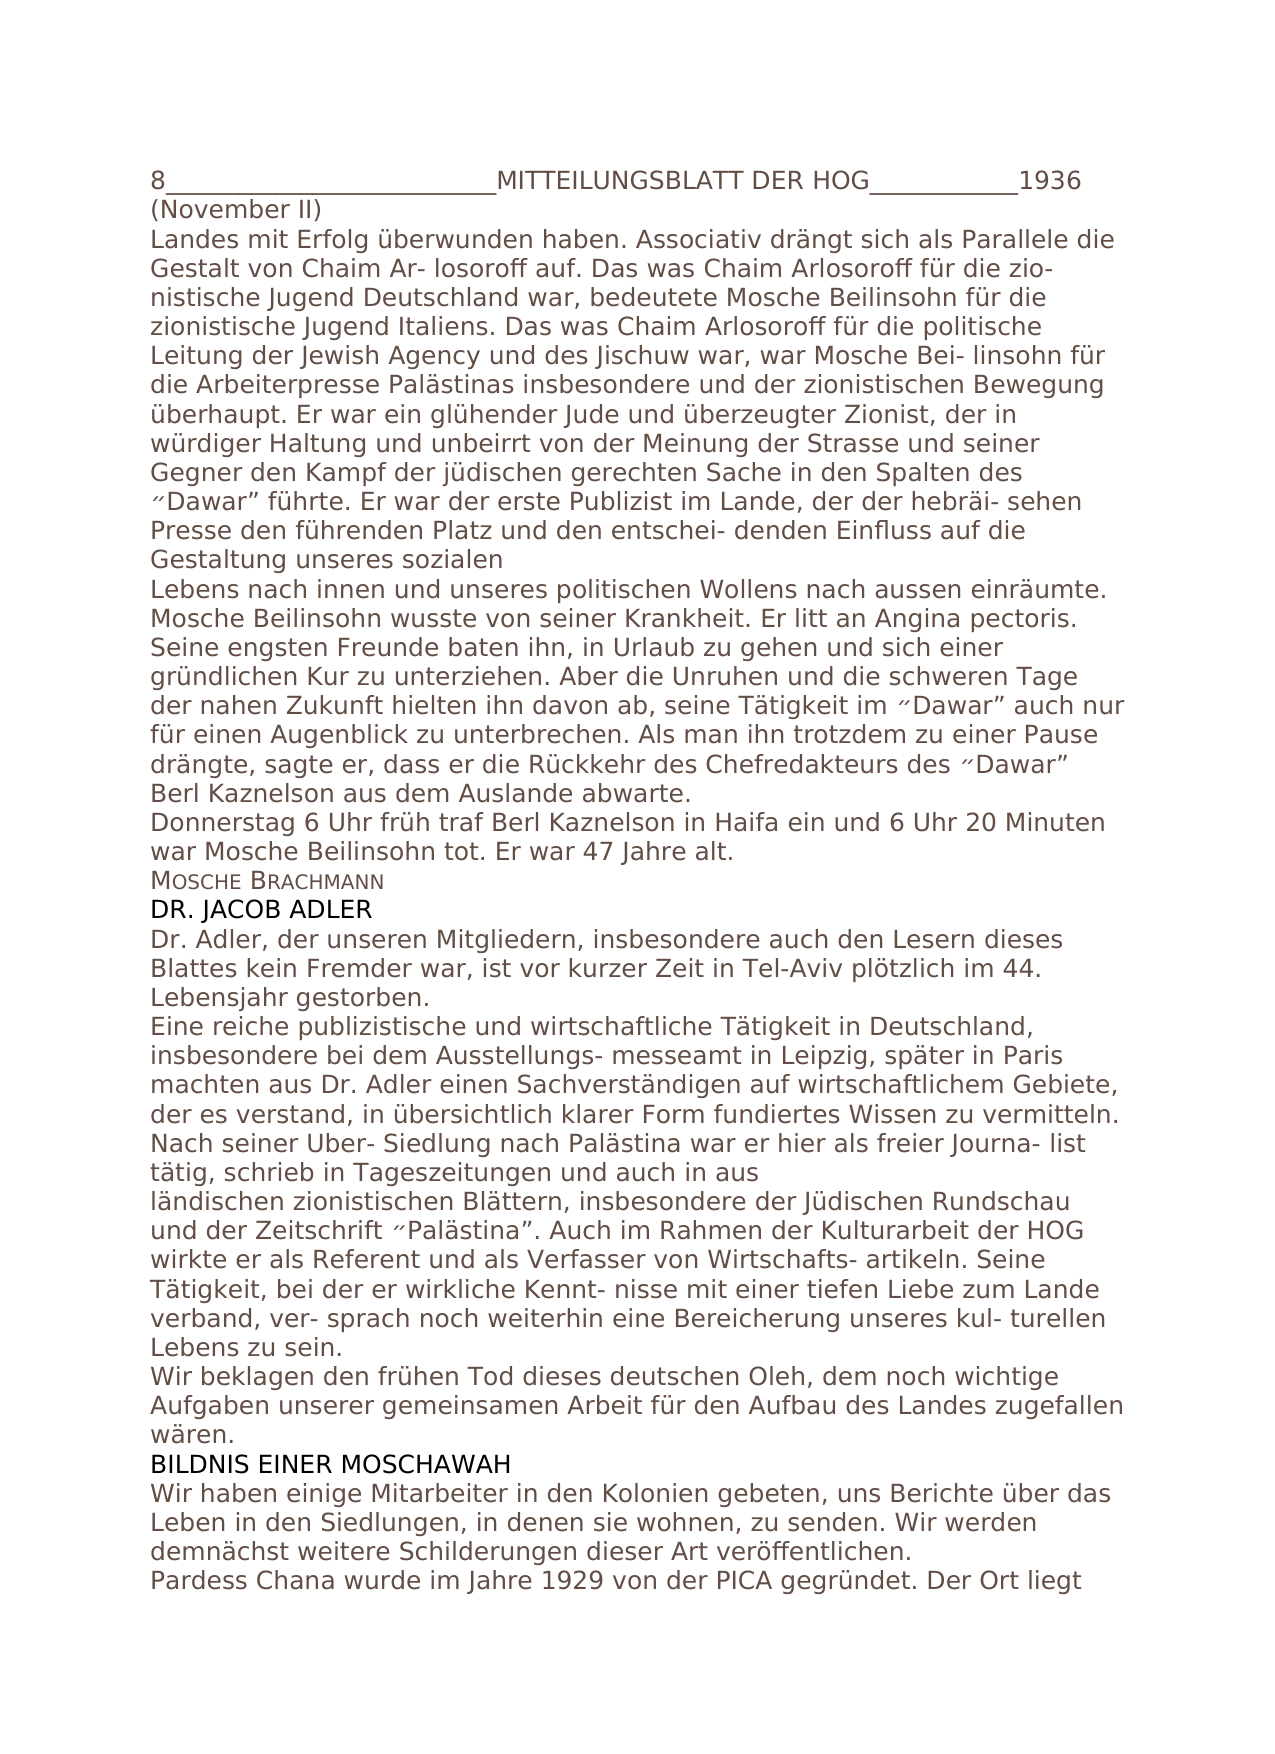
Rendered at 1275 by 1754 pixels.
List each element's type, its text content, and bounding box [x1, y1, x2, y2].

text 8 MITTEILUNGSBLATT DER HOG 1936 (November II) [150, 167, 1125, 225]
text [150, 1567, 1125, 1596]
text Landes mit Erfolg überwunden haben. Associativ drängt sich als Parallele die Gestalt von Chaim Ar- losoroff auf. Das was Chaim Arlosoroff für die zio- nistische Jugend Deutschland war, bedeutete Mosche Beilinsohn für die zionistische Jugend Italiens. Das was Chaim Arlosoroff für die politische Leitung der Jewish Agency und des Jischuw war, war Mosche Bei- linsohn für die Arbeiterpresse Palästinas insbesondere und der zionistischen Bewegung überhaupt. Er war ein glühender Jude und überzeugter Zionist, der in würdiger Haltung und unbeirrt von der Meinung der Strasse und seiner Gegner den Kampf der jüdischen gerechten Sache in den Spalten des ״Dawar” führte. Er war der erste Publizist im Lande, der der hebräi- sehen Presse den führenden Platz und den entschei- denden Einfluss auf die Gestaltung unseres sozialen [150, 225, 1125, 575]
text Mosche Brachmann [150, 867, 1125, 896]
text BILDNIS EINER MOSCHAWAH [150, 1450, 1125, 1479]
text Wir haben einige Mitarbeiter in den Kolonien gebeten, uns Berichte über das Leben in den Siedlungen, in denen sie wohnen, zu senden. Wir werden demnächst weitere Schilderungen dieser Art veröffentlichen. [150, 1479, 1125, 1567]
text Donnerstag 6 Uhr früh traf Berl Kaznelson in Haifa ein und 6 Uhr 20 Minuten war Mosche Beilinsohn tot. Er war 47 Jahre alt. [150, 808, 1125, 867]
text ländischen zionistischen Blättern, insbesondere der Jüdischen Rundschau und der Zeitschrift ״Palästina”. Auch im Rahmen der Kulturarbeit der HOG wirkte er als Referent und als Verfasser von Wirtschafts- artikeln. Seine Tätigkeit, bei der er wirkliche Kennt- nisse mit einer tiefen Liebe zum Lande verband, ver- sprach noch weiterhin eine Bereicherung unseres kul- turellen Lebens zu sein. [150, 1187, 1125, 1362]
text DR. JACOB ADLER [150, 896, 1125, 925]
text Dr. Adler, der unseren Mitgliedern, insbesondere auch den Lesern dieses Blattes kein Fremder war, ist vor kurzer Zeit in Tel-Aviv plötzlich im 44. Lebensjahr gestorben. [150, 925, 1125, 1012]
text Mosche Beilinsohn wusste von seiner Krankheit. Er litt an Angina pectoris. Seine engsten Freunde baten ihn, in Urlaub zu gehen und sich einer gründlichen Kur zu unterziehen. Aber die Unruhen und die schweren Tage der nahen Zukunft hielten ihn davon ab, seine Tätigkeit im ״Dawar” auch nur für einen Augenblick zu unterbrechen. Als man ihn trotzdem zu einer Pause drängte, sagte er, dass er die Rückkehr des Chefredakteurs des ״Dawar” Berl Kaznelson aus dem Auslande abwarte. [150, 604, 1125, 808]
text Eine reiche publizistische und wirtschaftliche Tätigkeit in Deutschland, insbesondere bei dem Ausstellungs- messeamt in Leipzig, später in Paris machten aus Dr. Adler einen Sachverständigen auf wirtschaftlichem Gebiete, der es verstand, in übersichtlich klarer Form fundiertes Wissen zu vermitteln. Nach seiner Uber- Siedlung nach Palästina war er hier als freier Journa- list tätig, schrieb in Tageszeitungen und auch in aus [150, 1012, 1125, 1187]
text Wir beklagen den frühen Tod dieses deutschen Oleh, dem noch wichtige Aufgaben unserer gemeinsamen Arbeit für den Aufbau des Landes zugefallen wären. [150, 1362, 1125, 1450]
text Lebens nach innen und unseres politischen Wollens nach aussen einräumte. [150, 575, 1125, 604]
